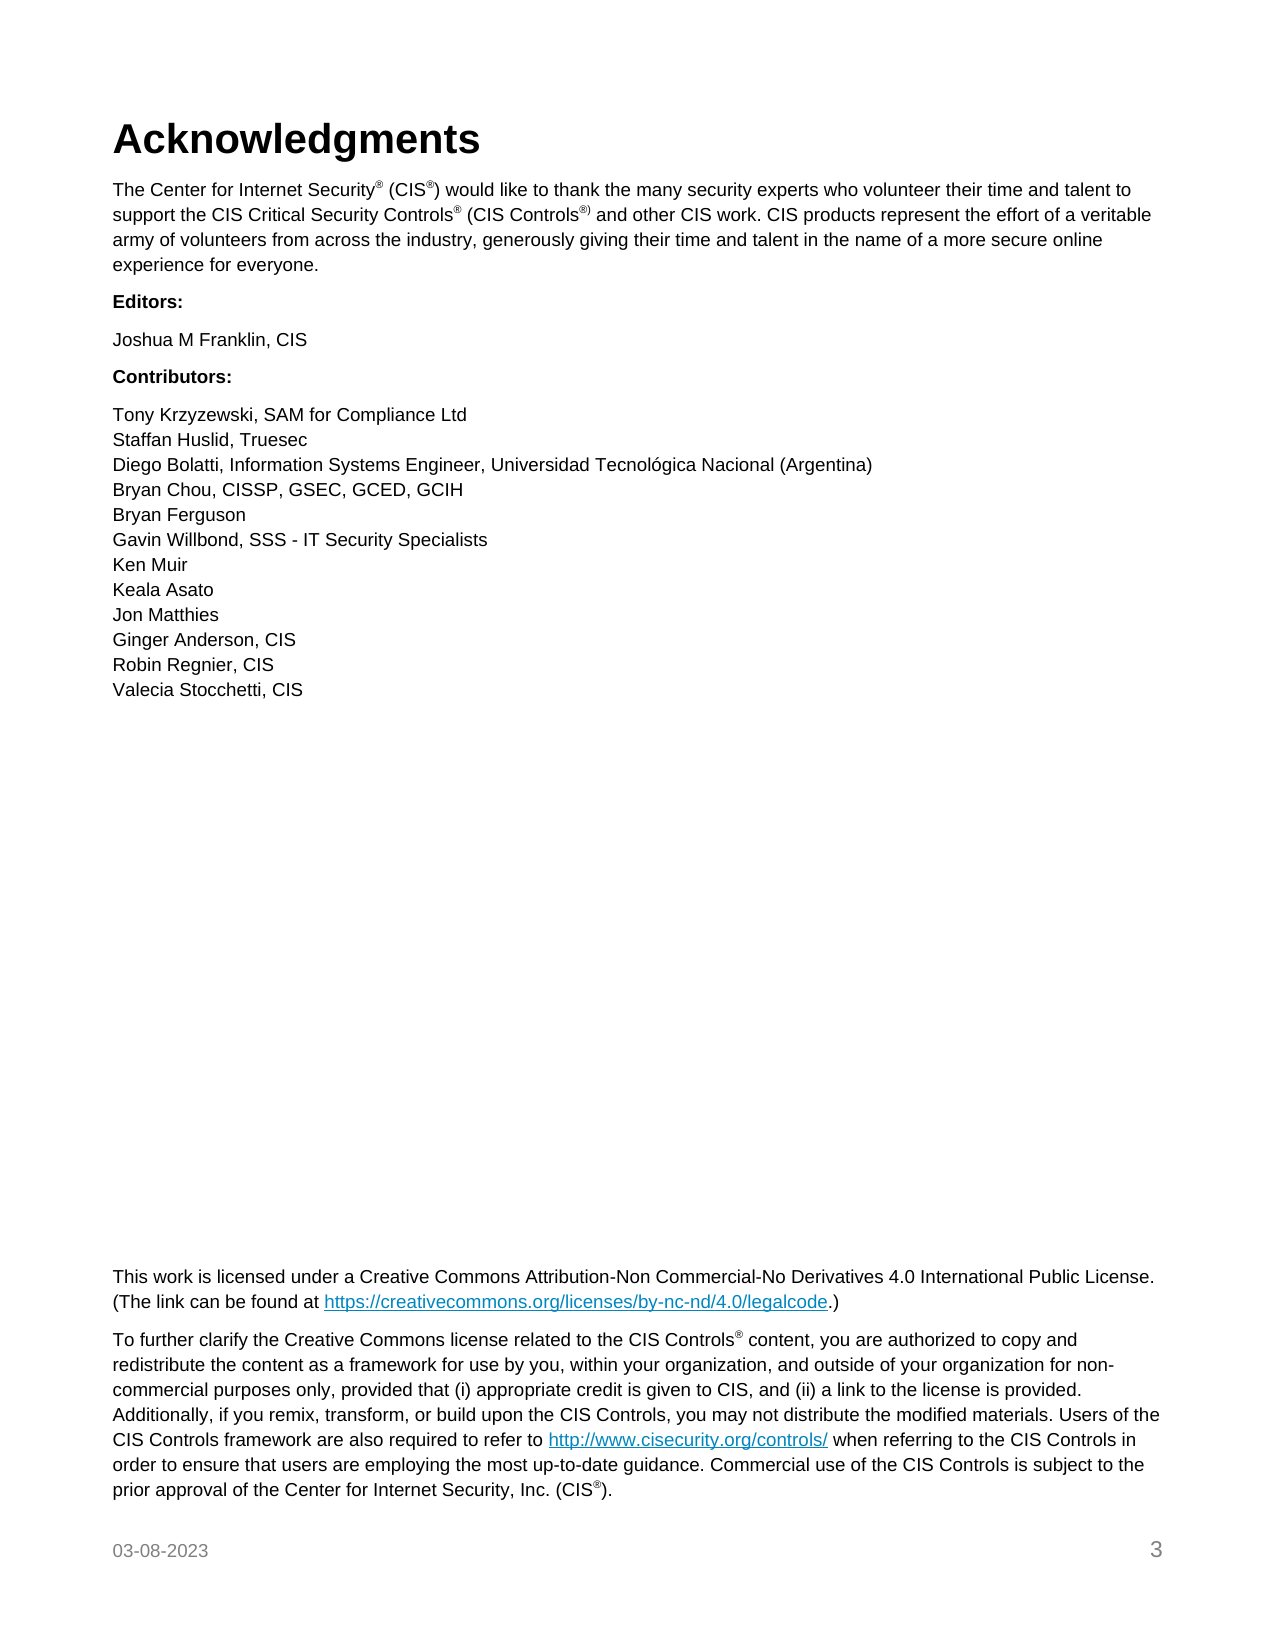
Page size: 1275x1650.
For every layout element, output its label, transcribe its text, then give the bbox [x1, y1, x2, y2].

text This work is licensed under a Creative Commons Attribution-Non Commercial-No Derivatives 4.0 International Public License. (The link can be found at https://creativecommons.org/licenses/by-nc-nd/4.0/legalcode.) [112, 1262, 1162, 1312]
text The Center for Internet Security® (CIS®) would like to thank the many security experts who volunteer their time and talent to support the CIS Critical Security Controls® (CIS Controls®) and other CIS work. CIS products represent the effort of a veritable army of volunteers from across the industry, generously giving their time and talent in the name of a more secure online experience for everyone. [112, 175, 1162, 275]
subtitle Acknowledgments [112, 112, 1162, 162]
text Editors: [112, 287, 1162, 312]
text To further clarify the Creative Commons license related to the CIS Controls® content, you are authorized to copy and redistribute the content as a framework for use by you, within your organization, and outside of your organization for non-commercial purposes only, provided that (i) appropriate credit is given to CIS, and (ii) a link to the license is provided. Additionally, if you remix, transform, or build upon the CIS Controls, you may not distribute the modified materials. Users of the CIS Controls framework are also required to refer to http://www.cisecurity.org/controls/ when referring to the CIS Controls in order to ensure that users are employing the most up-to-date guidance. Commercial use of the CIS Controls is subject to the prior approval of the Center for Internet Security, Inc. (CIS®). [112, 1325, 1162, 1500]
text Joshua M Franklin, CIS [112, 325, 1162, 350]
text Contributors: [112, 362, 1162, 387]
text Tony Krzyzewski, SAM for Compliance Ltd Staffan Huslid, Truesec Diego Bolatti, Information Systems Engineer, Universidad Tecnológica Nacional (Argentina) Bryan Chou, CISSP, GSEC, GCED, GCIH Bryan Ferguson Gavin Willbond, SSS - IT Security Specialists Ken Muir Keala Asato Jon Matthies Ginger Anderson, CIS Robin Regnier, CIS Valecia Stocchetti, CIS [112, 400, 1162, 725]
